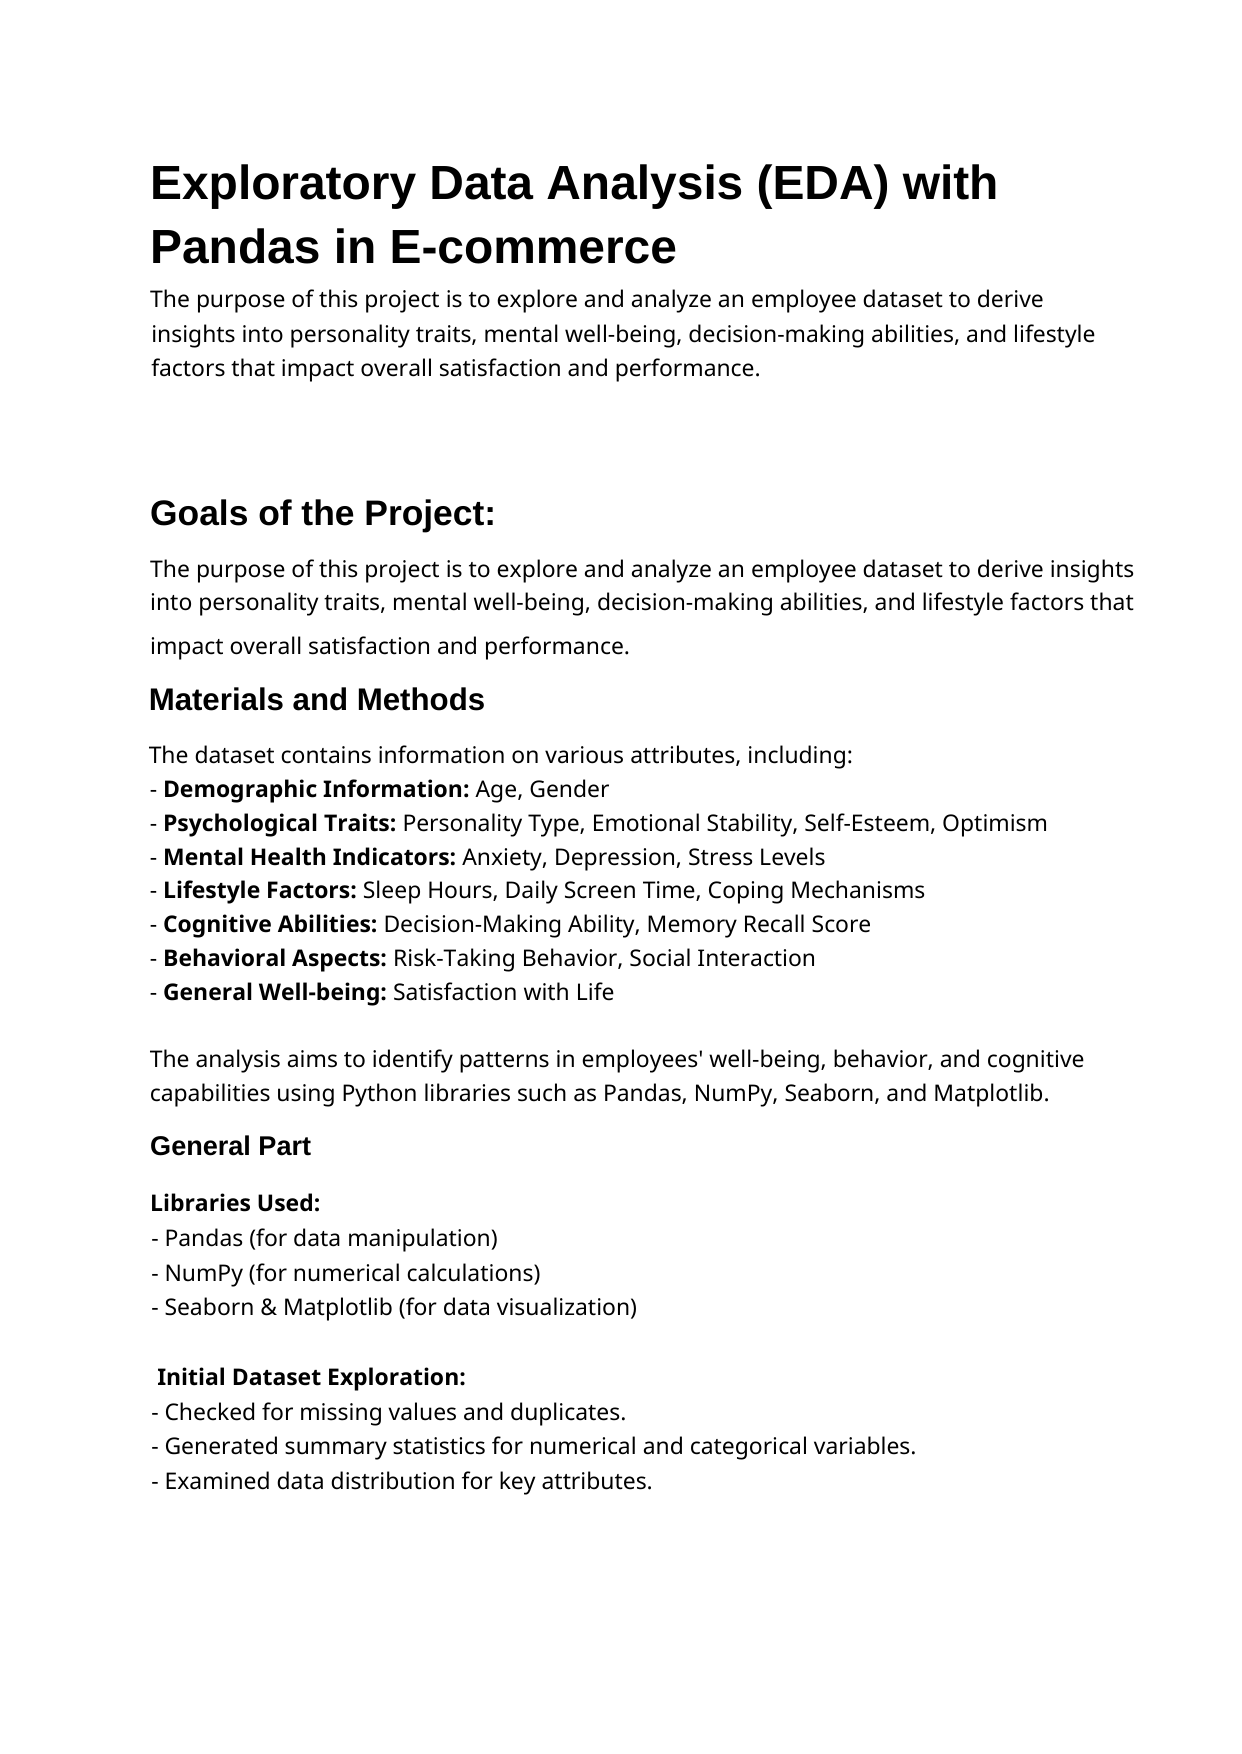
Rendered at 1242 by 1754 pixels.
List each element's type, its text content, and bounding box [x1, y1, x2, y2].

text The purpose of this project is to explore and analyze an employee dataset to derive insights into personality traits, mental well-being, decision-making abilities, and lifestyle factors that impact overall satisfaction and performance. [150, 283, 1099, 384]
text Goals of the Project: [150, 492, 1178, 533]
text The purpose of this project is to explore and analyze an employee dataset to derive insights into personality traits, mental well-being, decision-making abilities, and lifestyle factors that impact overall satisfaction and performance. [150, 553, 1178, 662]
subtitle General Part [150, 1130, 1178, 1162]
text Exploratory Data Analysis (EDA) with Pandas in E-commerce [150, 155, 1178, 273]
text Materials and Methods [148, 681, 1178, 717]
text The dataset contains information on various attributes, including: - Demographic Information: Age, Gender - Psychological Traits: Personality Type, Emotional Stability, Self-Esteem, Optimism - Mental Health Indicators: Anxiety, Depression, Stress Levels - Lifestyle Factors: Sleep Hours, Daily Screen Time, Coping Mechanisms - Cognitive Abilities: Decision-Making Ability, Memory Recall Score - Behavioral Aspects: Risk-Taking Behavior, Social Interaction - General Well-being: Satisfaction with Life The analysis aims to identify patterns in employees' well-being, behavior, and cognitive capabilities using Python libraries such as Pandas, NumPy, Seaborn, and Matplotlib. [148, 739, 1178, 1108]
text Libraries Used: - Pandas (for data manipulation) - NumPy (for numerical calculations) - Seaborn & Matplotlib (for data visualization) Initial Dataset Exploration: - Checked for missing values and duplicates. - Generated summary statistics for numerical and categorical variables. - Examined data distribution for key attributes. [150, 1187, 1111, 1496]
